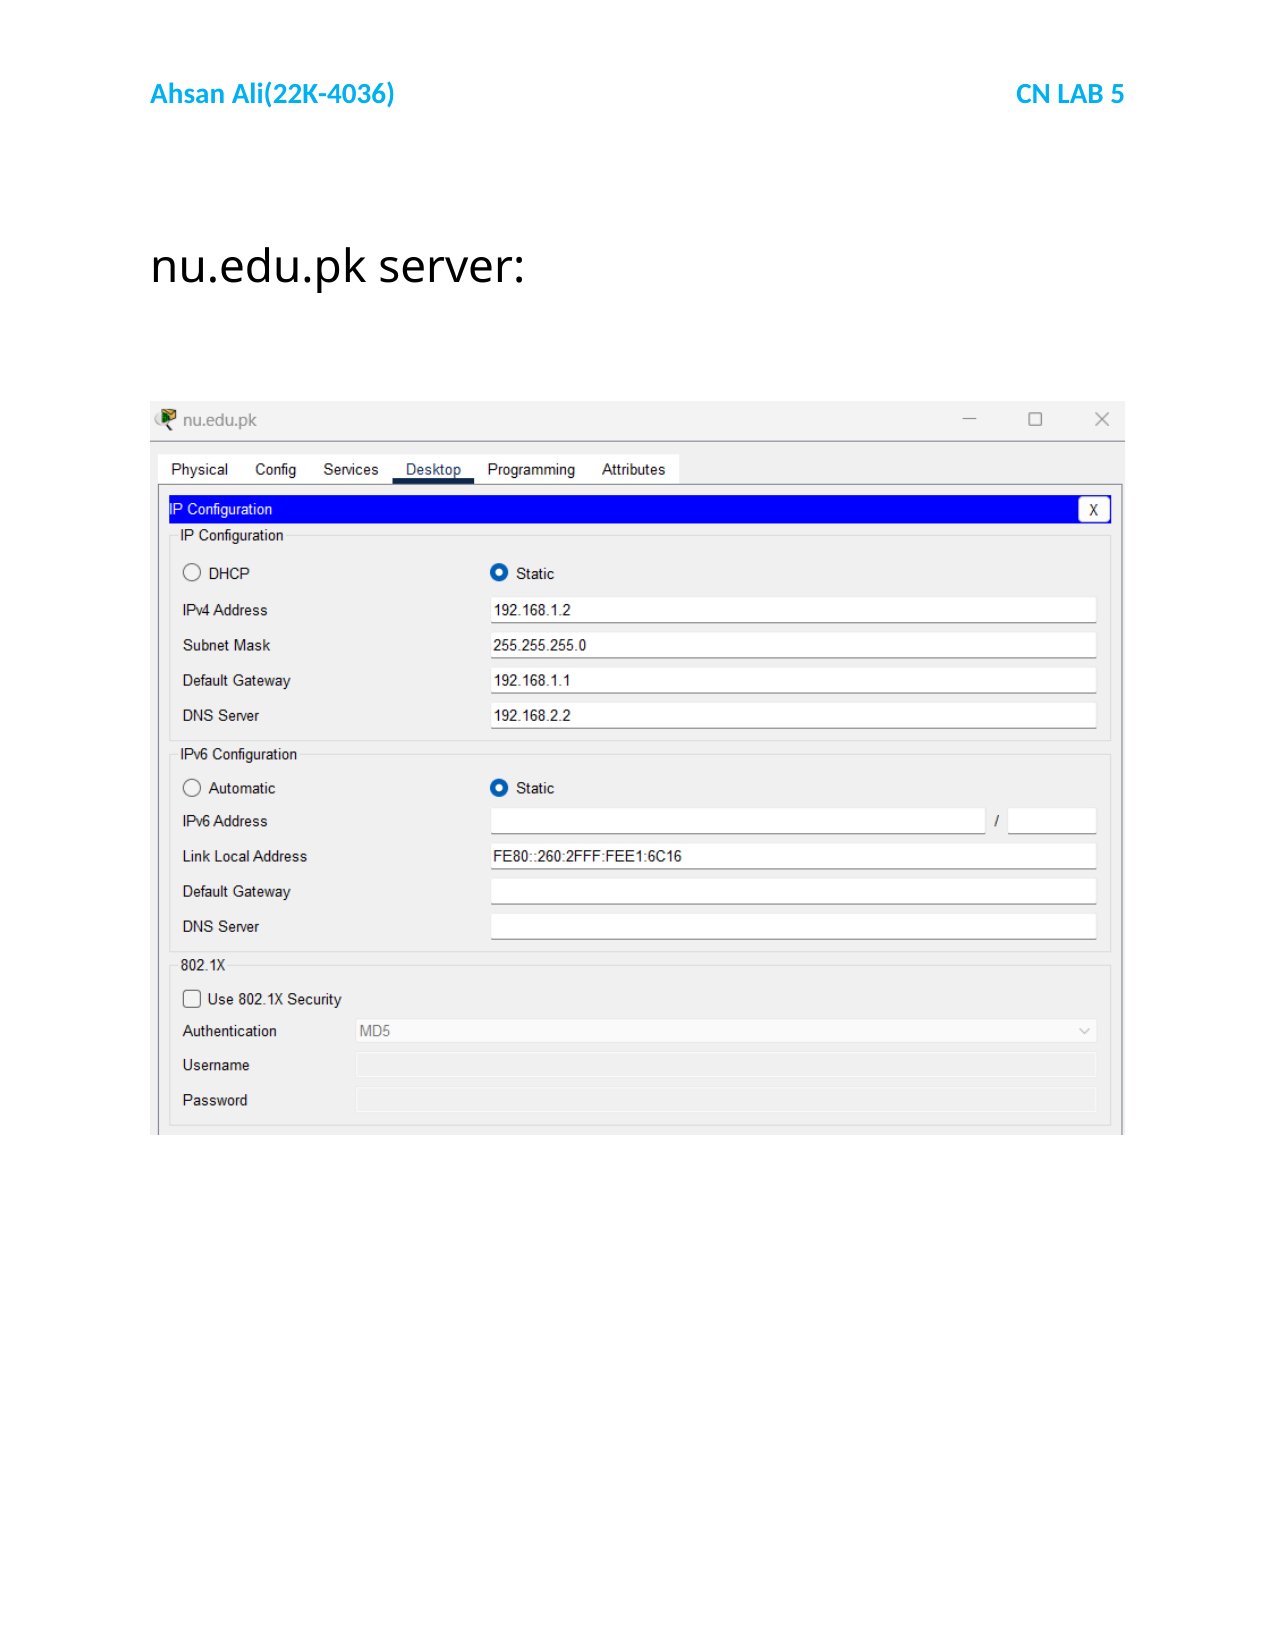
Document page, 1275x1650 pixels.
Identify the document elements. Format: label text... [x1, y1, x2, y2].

picture [150, 401, 1125, 1135]
text nu.edu.pk server: [150, 234, 1125, 296]
